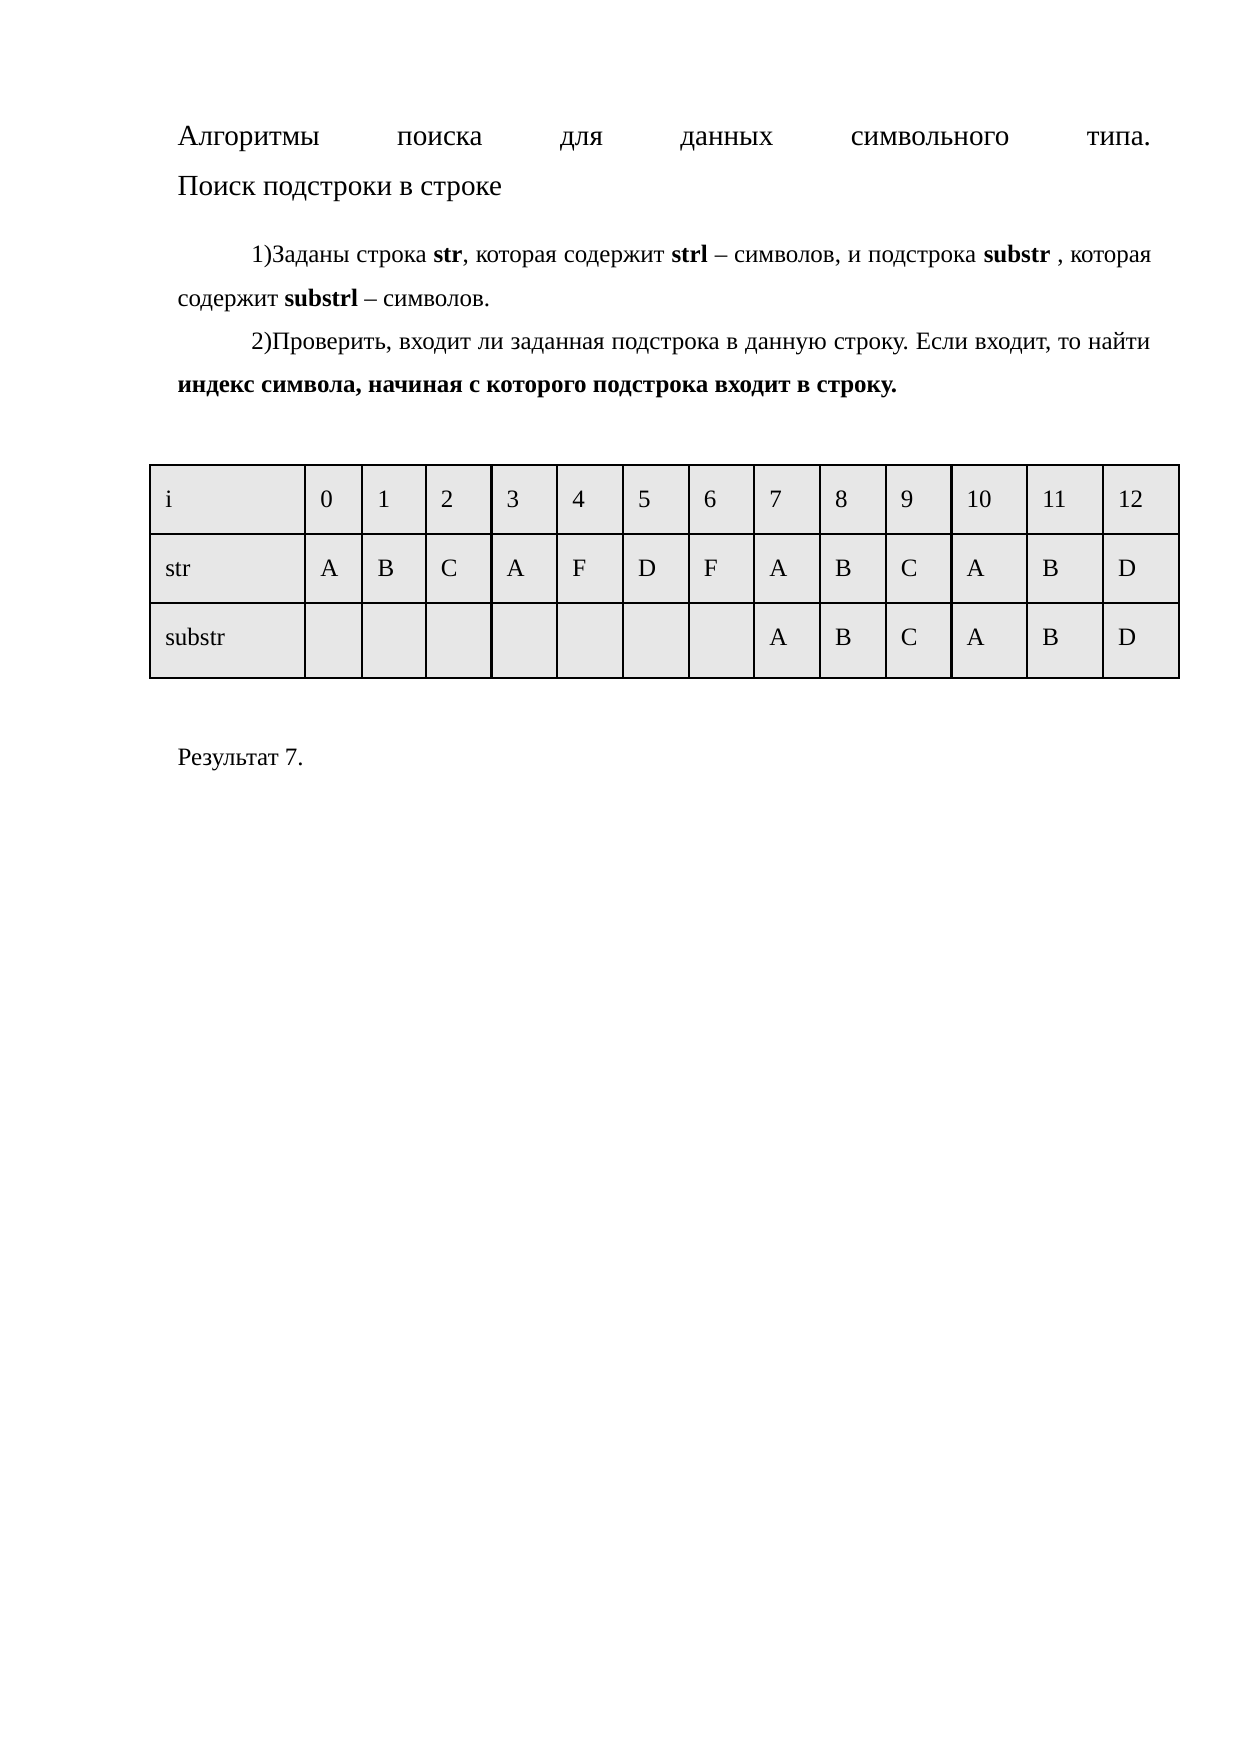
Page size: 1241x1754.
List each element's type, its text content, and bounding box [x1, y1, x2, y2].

table_cell C [887, 535, 950, 602]
table_header 9 [887, 466, 950, 533]
table_cell B [1028, 535, 1102, 602]
table_cell D [1104, 604, 1178, 677]
table_header 8 [821, 466, 885, 533]
table_header 7 [755, 466, 819, 533]
table_cell A [306, 535, 361, 602]
table_cell substr [151, 604, 304, 677]
table_cell D [1104, 535, 1178, 602]
table_cell A [755, 604, 819, 677]
table_cell A [493, 535, 556, 602]
text Результат 7. [177, 742, 1152, 771]
table_header 6 [690, 466, 753, 533]
table_cell B [363, 535, 425, 602]
table_header i [151, 466, 304, 533]
table_header 1 [363, 466, 425, 533]
table_cell [363, 604, 425, 677]
text 2)Проверить, входит ли заданная подстрока в данную строку. Если входит, то найти индекс символа, начиная с которого подстрока входит в строку. [177, 326, 1152, 398]
table_header 0 [306, 466, 361, 533]
table_header 2 [427, 466, 490, 533]
table_cell [427, 604, 490, 677]
text Алгоритмы поиска для данных символьного типа. Поиск подстроки в строке [177, 118, 1152, 202]
table_cell B [1028, 604, 1102, 677]
table_cell A [953, 604, 1026, 677]
table_cell [558, 604, 622, 677]
table_cell B [821, 604, 885, 677]
table_cell [624, 604, 688, 677]
table_cell A [755, 535, 819, 602]
table_header 3 [493, 466, 556, 533]
table_header 5 [624, 466, 688, 533]
table_cell [690, 604, 753, 677]
text 1)Заданы строка str, которая содержит strl – символов, и подстрока substr , которая содержит substrl – символов. [177, 239, 1152, 311]
table_cell F [558, 535, 622, 602]
table_header 10 [953, 466, 1026, 533]
table_cell [493, 604, 556, 677]
table_header 12 [1104, 466, 1178, 533]
table_cell F [690, 535, 753, 602]
table_cell C [887, 604, 950, 677]
table_cell C [427, 535, 490, 602]
table_header 11 [1028, 466, 1102, 533]
table_cell B [821, 535, 885, 602]
table_cell A [953, 535, 1026, 602]
table_cell [306, 604, 361, 677]
table_cell D [624, 535, 688, 602]
table_cell str [151, 535, 304, 602]
table_header 4 [558, 466, 622, 533]
